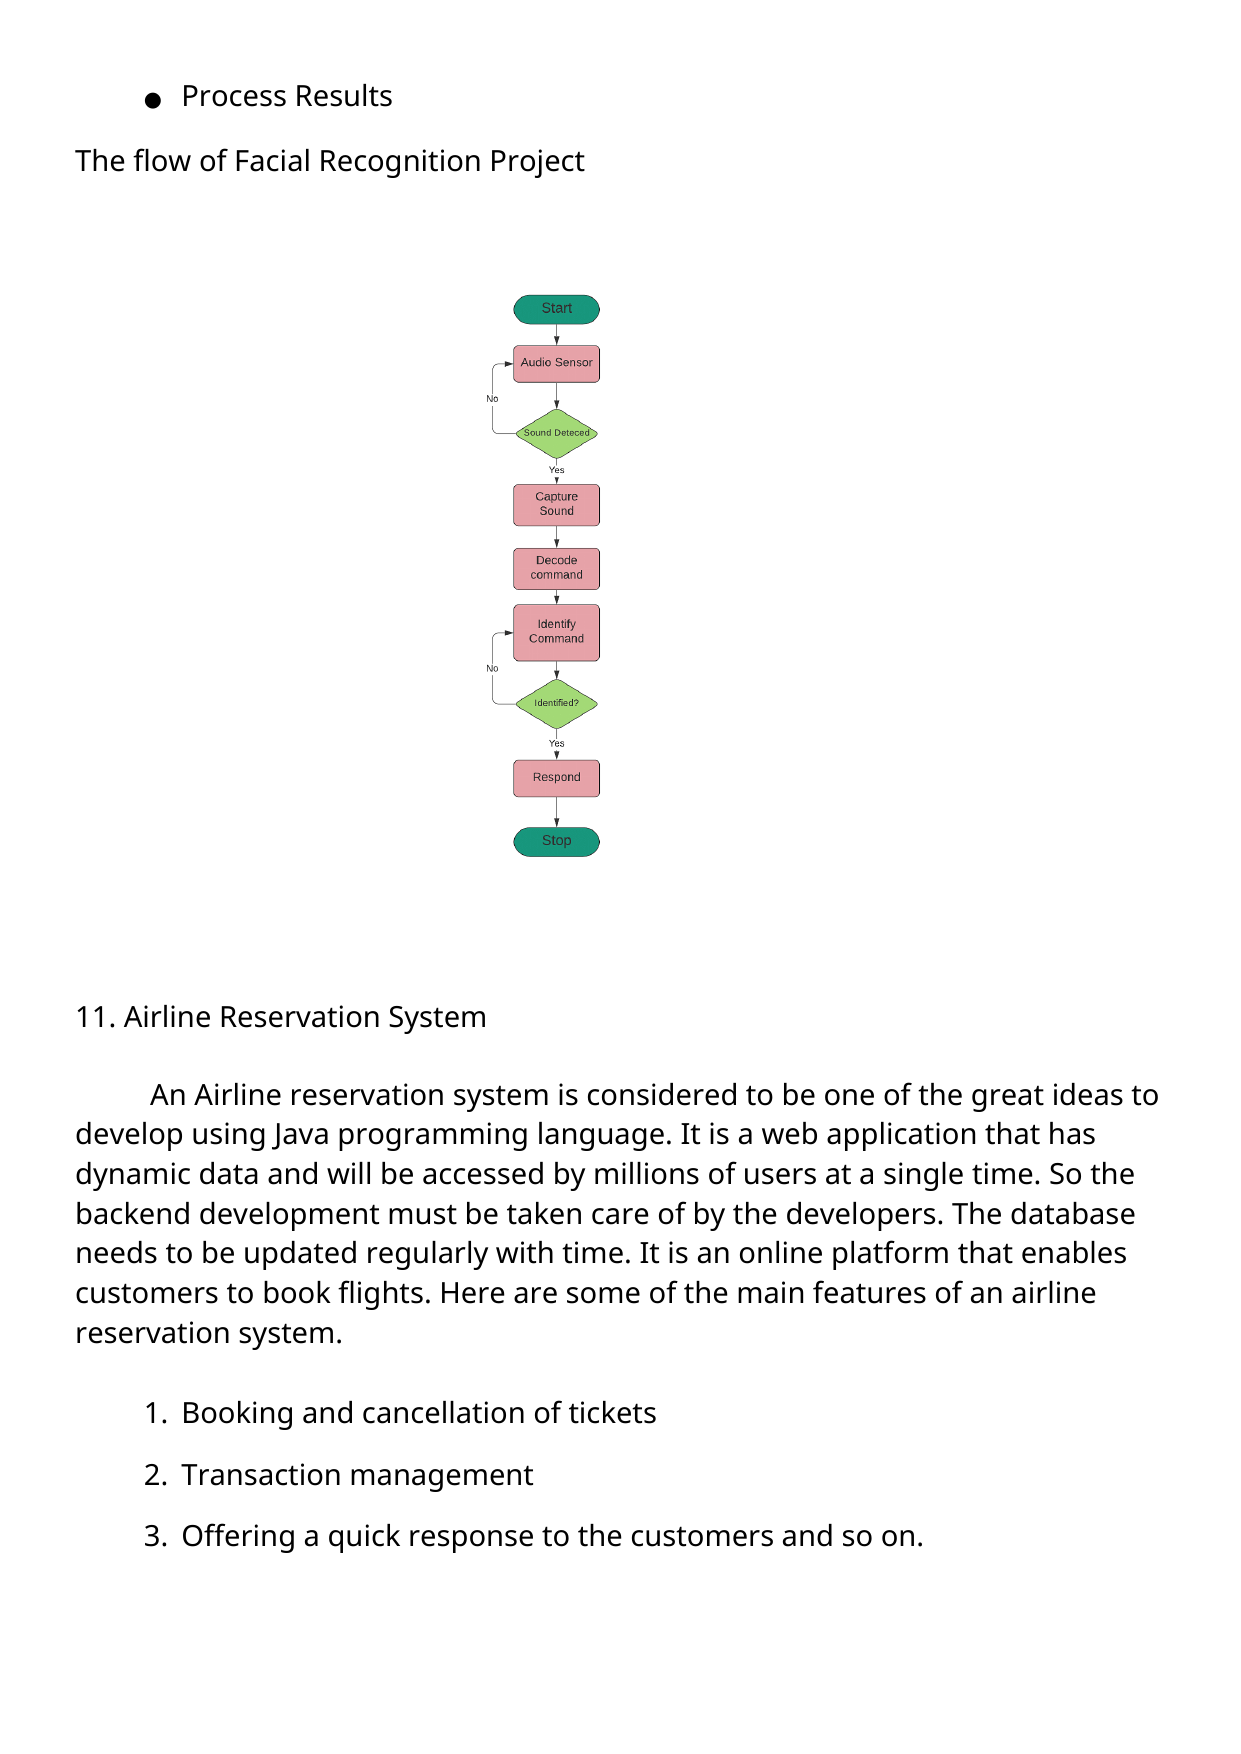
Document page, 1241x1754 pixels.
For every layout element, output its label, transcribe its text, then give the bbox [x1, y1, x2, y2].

list Offering a quick response to the customers and so on. [144, 1516, 1165, 1555]
list Booking and cancellation of tickets [144, 1392, 1165, 1432]
text The flow of Facial Recognition Project [75, 140, 1165, 179]
list Process Results [144, 75, 1165, 118]
subtitle 11. Airline Reservation System [75, 997, 1165, 1036]
list Transaction management [144, 1454, 1165, 1494]
text An Airline reservation system is considered to be one of the great ideas to develop using Java programming language. It is a web application that has dynamic data and will be accessed by millions of users at a single time. So the backend development must be taken care of by the developers. The database needs to be updated regularly with time. It is an online platform that enables customers to book flights. Here are some of the main features of an airline reservation system. [75, 1074, 1165, 1352]
picture [75, 220, 1016, 947]
